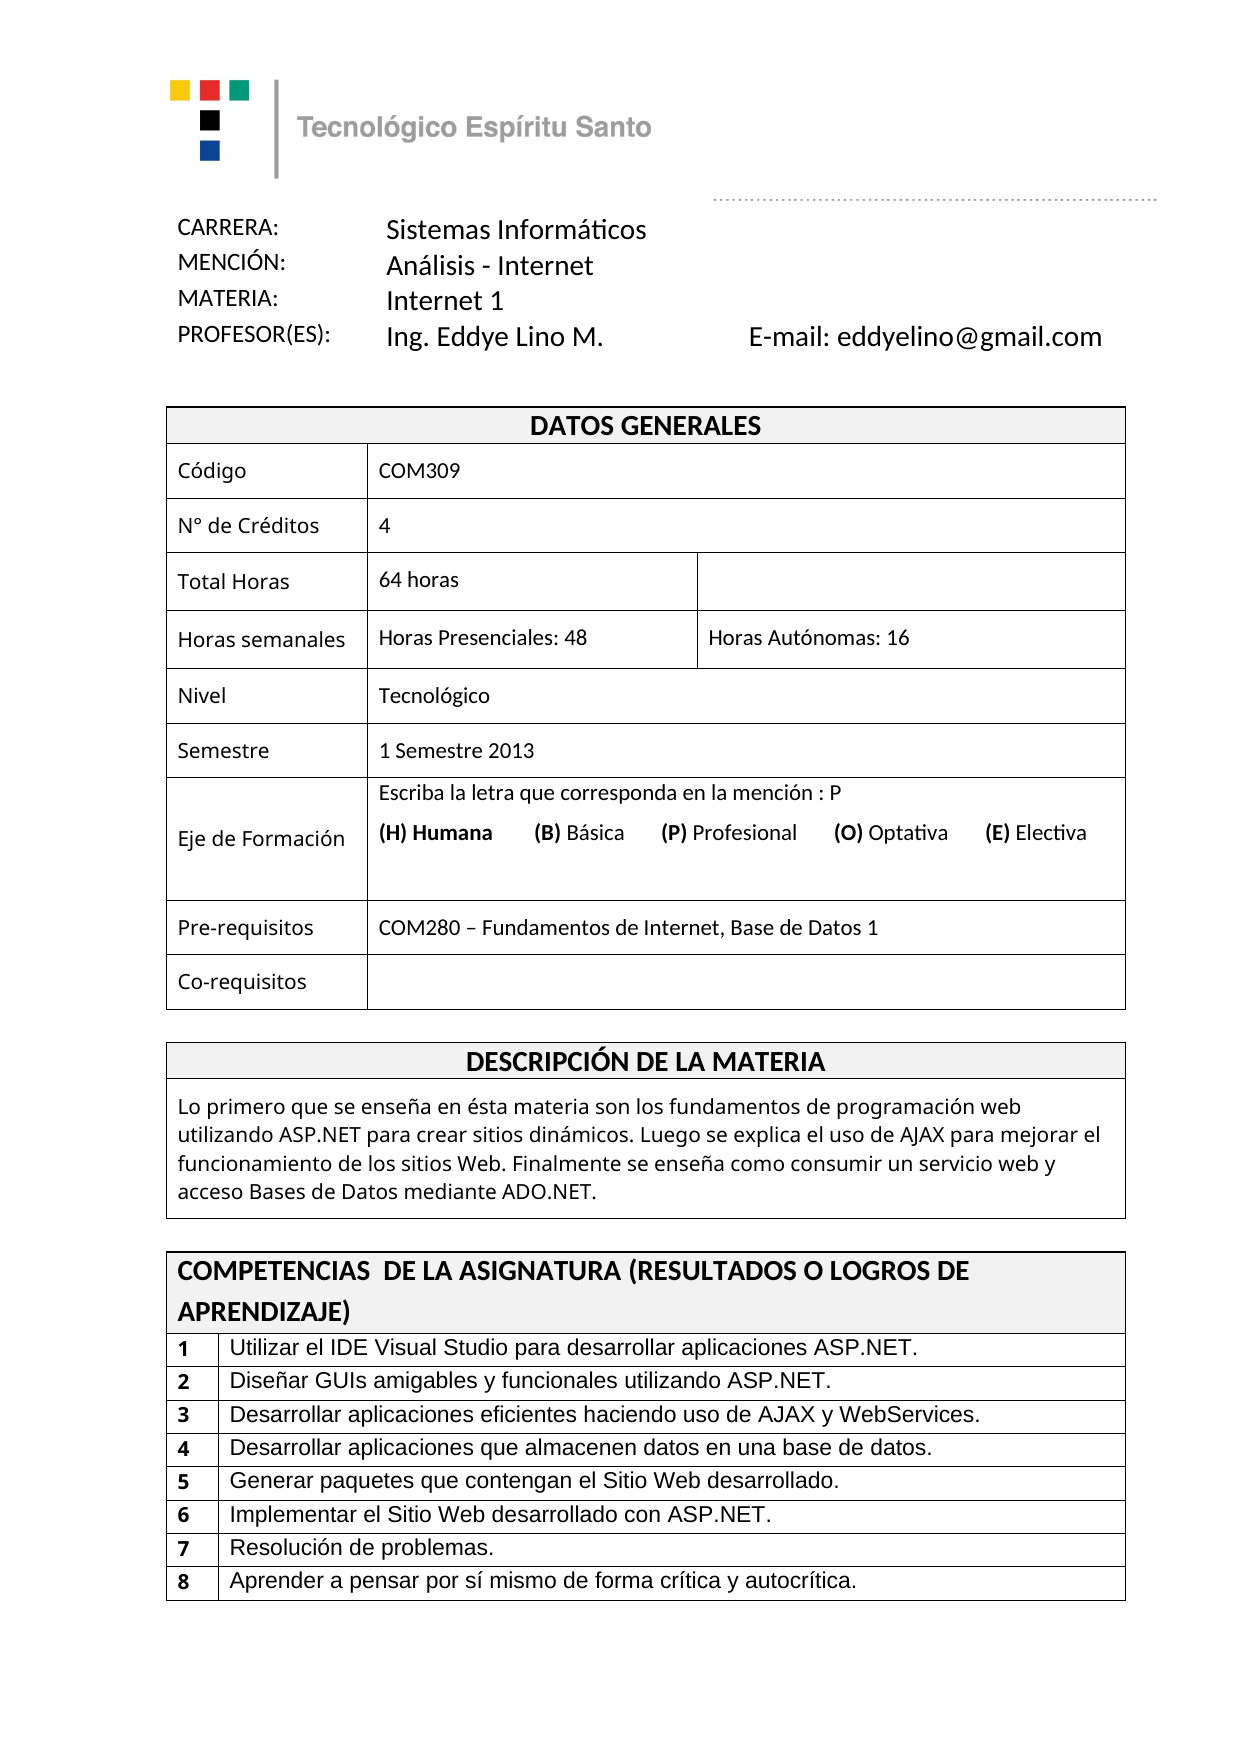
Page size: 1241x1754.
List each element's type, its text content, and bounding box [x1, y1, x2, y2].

table_cell Implementar el Sitio Web desarrollado con ASP.NET. [219, 1501, 1125, 1533]
table_cell [368, 955, 1125, 1008]
table_cell COM309 [368, 444, 1125, 498]
table_cell [698, 553, 1125, 610]
table_header Sistemas Informáticos [375, 211, 1126, 247]
table_cell Análisis - Internet [375, 247, 1126, 282]
table_cell 3 [167, 1401, 218, 1433]
picture [85, 59, 1192, 211]
table_cell 2 [167, 1367, 218, 1399]
table_cell Semestre [167, 724, 367, 777]
table_cell COM280 – Fundamentos de Internet, Base de Datos 1 [368, 901, 1125, 954]
table_cell Horas Presenciales: 48 [368, 611, 697, 668]
table_cell Desarrollar aplicaciones eficientes haciendo uso de AJAX y WebServices. [219, 1401, 1125, 1433]
table_cell Total Horas [167, 553, 367, 610]
table_cell Ing. Eddye Lino M. E-mail: eddyelino@gmail.com [375, 318, 1126, 353]
table_cell Eje de Formación [167, 778, 367, 899]
table_cell Nivel [167, 669, 367, 722]
table_cell 64 horas [368, 553, 697, 610]
table_cell MATERIA: [166, 282, 375, 318]
table_cell Lo primero que se enseña en ésta materia son los fundamentos de programación web utilizando ASP.NET para crear sitios dinámicos. Luego se explica el uso de AJAX para mejorar el funcionamiento de los sitios Web. Finalmente se enseña como consumir un servicio web y acceso Bases de Datos mediante ADO.NET. [167, 1079, 1125, 1218]
table_cell Código [167, 444, 367, 498]
table_cell 7 [167, 1534, 218, 1566]
table_cell 4 [167, 1434, 218, 1466]
table_header DESCRIPCIÓN DE LA MATERIA [167, 1043, 1125, 1078]
table_cell MENCIÓN: [166, 247, 375, 282]
table_cell PROFESOR(ES): [166, 318, 375, 353]
table_cell 8 [167, 1567, 218, 1599]
table_header COMPETENCIAS DE LA ASIGNATURA (RESULTADOS O LOGROS DE APRENDIZAJE) [167, 1253, 1125, 1333]
table_cell Resolución de problemas. [219, 1534, 1125, 1566]
table_cell 1 [167, 1334, 218, 1366]
table_cell Escriba la letra que corresponda en la mención : P (H) Humana (B) Básica (P) Profesional (O) Optativa (E) Electiva [368, 778, 1125, 899]
table_cell Horas Autónomas: 16 [698, 611, 1125, 668]
table_cell 6 [167, 1501, 218, 1533]
table_cell Tecnológico [368, 669, 1125, 722]
table_cell Internet 1 [375, 282, 1126, 318]
table_header DATOS GENERALES [167, 408, 1125, 443]
table_cell 4 [368, 499, 1125, 552]
table_header CARRERA: [166, 211, 375, 247]
table_cell Horas semanales [167, 611, 367, 668]
table_cell Diseñar GUIs amigables y funcionales utilizando ASP.NET. [219, 1367, 1125, 1399]
table_cell Generar paquetes que contengan el Sitio Web desarrollado. [219, 1467, 1125, 1499]
table_cell Pre-requisitos [167, 901, 367, 954]
table_cell 5 [167, 1467, 218, 1499]
table_cell 1 Semestre 2013 [368, 724, 1125, 777]
table_cell Co-requisitos [167, 955, 367, 1008]
table_cell Aprender a pensar por sí mismo de forma crítica y autocrítica. [219, 1567, 1125, 1599]
table_cell Utilizar el IDE Visual Studio para desarrollar aplicaciones ASP.NET. [219, 1334, 1125, 1366]
table_cell N° de Créditos [167, 499, 367, 552]
table_cell Desarrollar aplicaciones que almacenen datos en una base de datos. [219, 1434, 1125, 1466]
